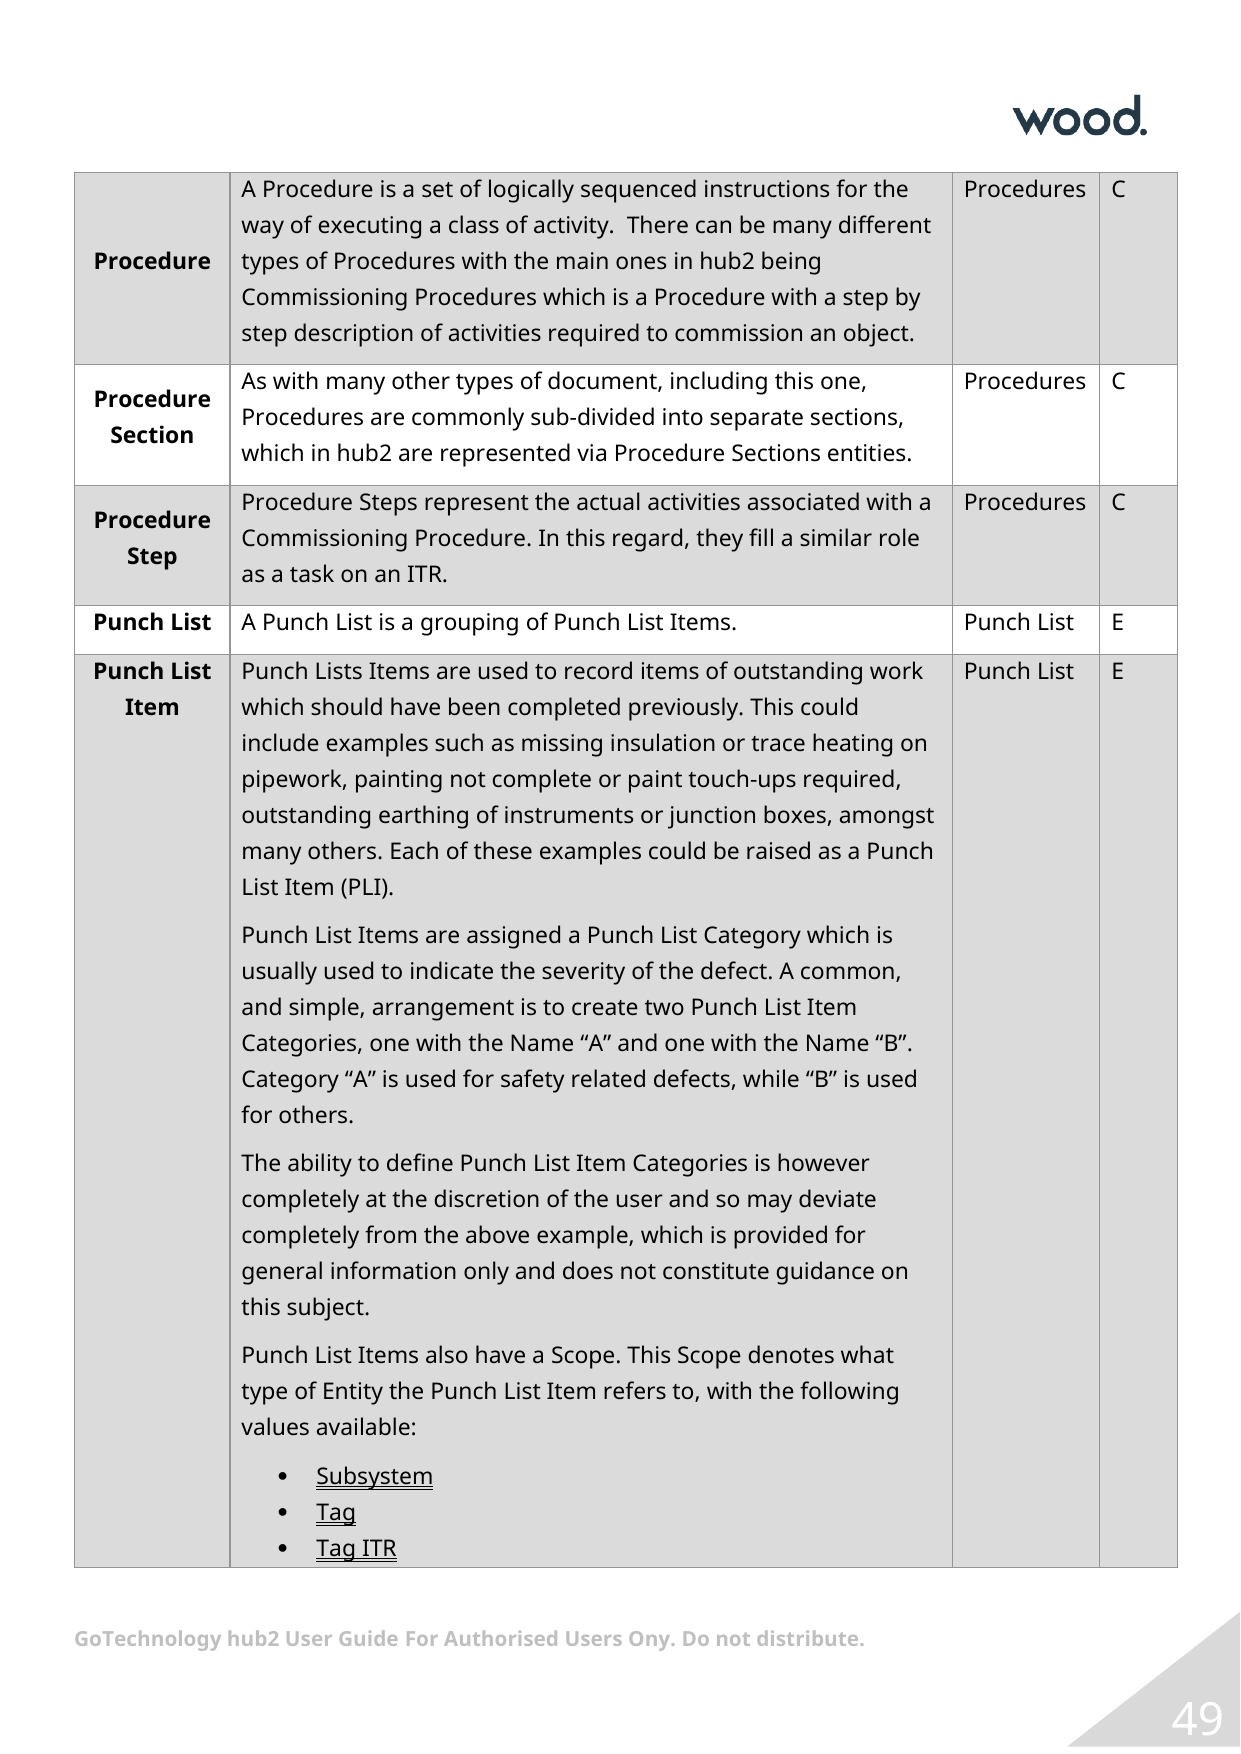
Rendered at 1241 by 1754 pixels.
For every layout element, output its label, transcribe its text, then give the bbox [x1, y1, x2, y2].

table_cell Procedure Steps represent the actual activities associated with a Commissioning Procedure. In this regard, they fill a similar role as a task on an ITR. [231, 486, 952, 605]
table_cell E [1100, 606, 1177, 654]
table_cell C [1100, 365, 1177, 485]
table_cell Punch List Item [75, 655, 229, 1567]
table_cell Procedure Section [75, 365, 229, 485]
table_cell As with many other types of document, including this one, Procedures are commonly sub-divided into separate sections, which in hub2 are represented via Procedure Sections entities. [231, 365, 952, 485]
table_cell Procedures [953, 365, 1099, 485]
table_cell A Punch List is a grouping of Punch List Items. [231, 606, 952, 654]
picture [991, 73, 1167, 156]
table_cell C [1100, 173, 1177, 364]
table_cell Procedure [75, 173, 229, 364]
table_cell Punch List [75, 606, 229, 654]
table_cell E [1100, 655, 1177, 1567]
table_cell Punch List [953, 655, 1099, 1567]
table_cell A Procedure is a set of logically sequenced instructions for the way of executing a class of activity. There can be many different types of Procedures with the main ones in hub2 being Commissioning Procedures which is a Procedure with a step by step description of activities required to commission an object. [231, 173, 952, 364]
table_cell C [1100, 486, 1177, 605]
table_cell Procedure Step [75, 486, 229, 605]
table_cell Procedures [953, 486, 1099, 605]
table_cell Procedures [953, 173, 1099, 364]
table_cell Punch List [953, 606, 1099, 654]
